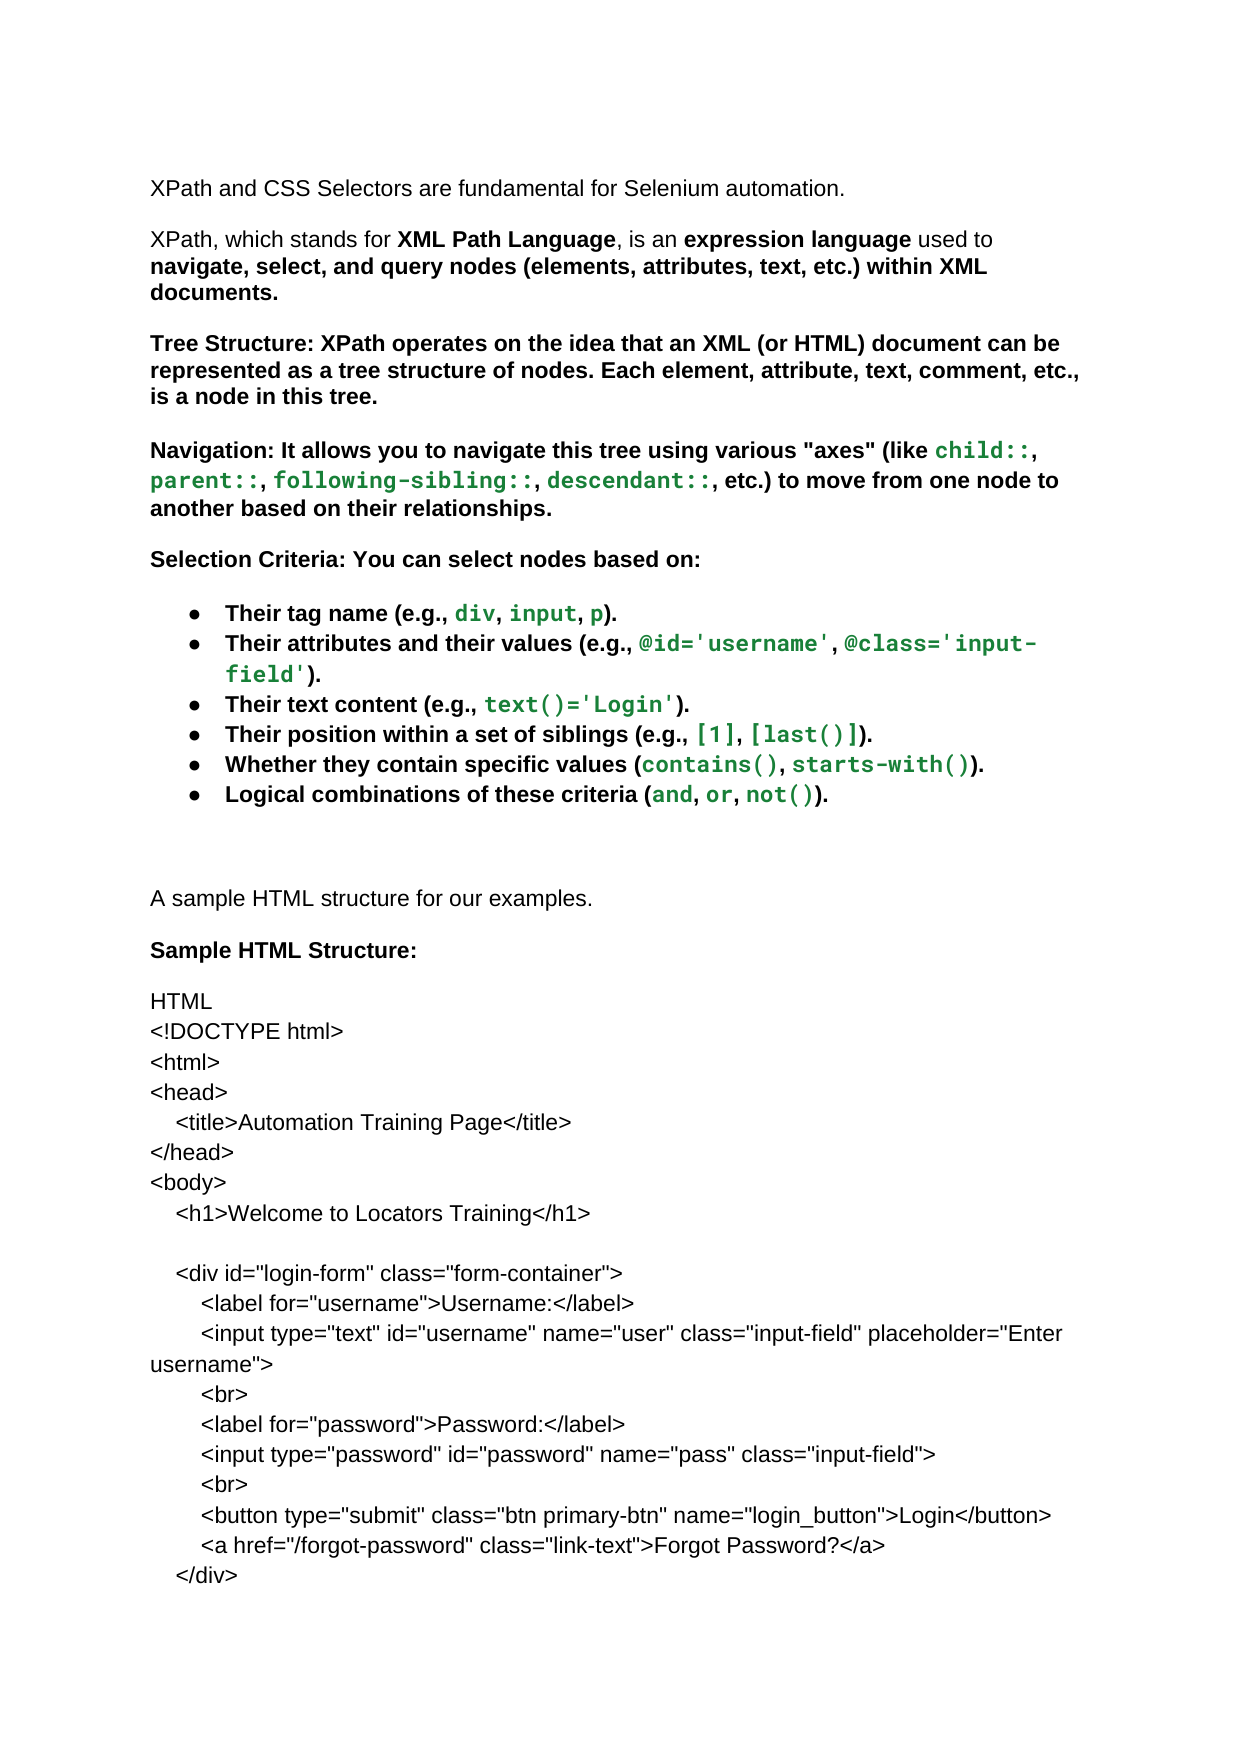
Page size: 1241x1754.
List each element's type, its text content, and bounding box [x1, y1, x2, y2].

list Whether they contain specific values (contains(), starts-with()). [187, 749, 1090, 779]
text XPath, which stands for XML Path Language, is an expression language used to navigate, select, and query nodes (elements, attributes, text, etc.) within XML documents. [150, 226, 1090, 305]
text <input type="password" id="password" name="pass" class="input-field"> [150, 1441, 1090, 1468]
text <h1>Welcome to Locators Training</h1> [150, 1199, 1090, 1226]
text <input type="text" id="username" name="user" class="input-field" placeholder="Enter username"> [150, 1320, 1090, 1377]
text <div id="login-form" class="form-container"> [150, 1260, 1090, 1286]
list Their tag name (e.g., div, input, p). [187, 598, 1090, 628]
text <label for="username">Username:</label> [150, 1290, 1090, 1317]
list Their text content (e.g., text()='Login'). [187, 688, 1090, 718]
text Sample HTML Structure: [150, 937, 1090, 963]
text <br> [150, 1381, 1090, 1407]
text <br> [150, 1471, 1090, 1498]
text Selection Criteria: You can select nodes based on: [150, 546, 1090, 573]
text </div> [150, 1562, 1090, 1588]
text <title>Automation Training Page</title> [150, 1109, 1090, 1135]
text </head> [150, 1139, 1090, 1166]
text HTML [150, 988, 1090, 1014]
text Navigation: It allows you to navigate this tree using various "axes" (like child::, parent::, following-sibling::, descendant::, etc.) to move from one node to another based on their relationships. [150, 434, 1090, 521]
text <a href="/forgot-password" class="link-text">Forgot Password?</a> [150, 1532, 1090, 1558]
text <html> [150, 1048, 1090, 1075]
text <label for="password">Password:</label> [150, 1411, 1090, 1437]
text <head> [150, 1079, 1090, 1105]
list Their attributes and their values (e.g., @id='username', @class='input-field'). [187, 628, 1090, 688]
text A sample HTML structure for our examples. [150, 885, 1090, 912]
list Their position within a set of siblings (e.g., [1], [last()]). [187, 718, 1090, 749]
text Tree Structure: XPath operates on the idea that an XML (or HTML) document can be represented as a tree structure of nodes. Each element, attribute, text, comment, etc., is a node in this tree. [150, 330, 1090, 409]
text <!DOCTYPE html> [150, 1018, 1090, 1045]
text <button type="submit" class="btn primary-btn" name="login_button">Login</button> [150, 1502, 1090, 1528]
text <body> [150, 1169, 1090, 1196]
list Logical combinations of these criteria (and, or, not()). [187, 779, 1090, 809]
text XPath and CSS Selectors are fundamental for Selenium automation. [150, 175, 1090, 201]
